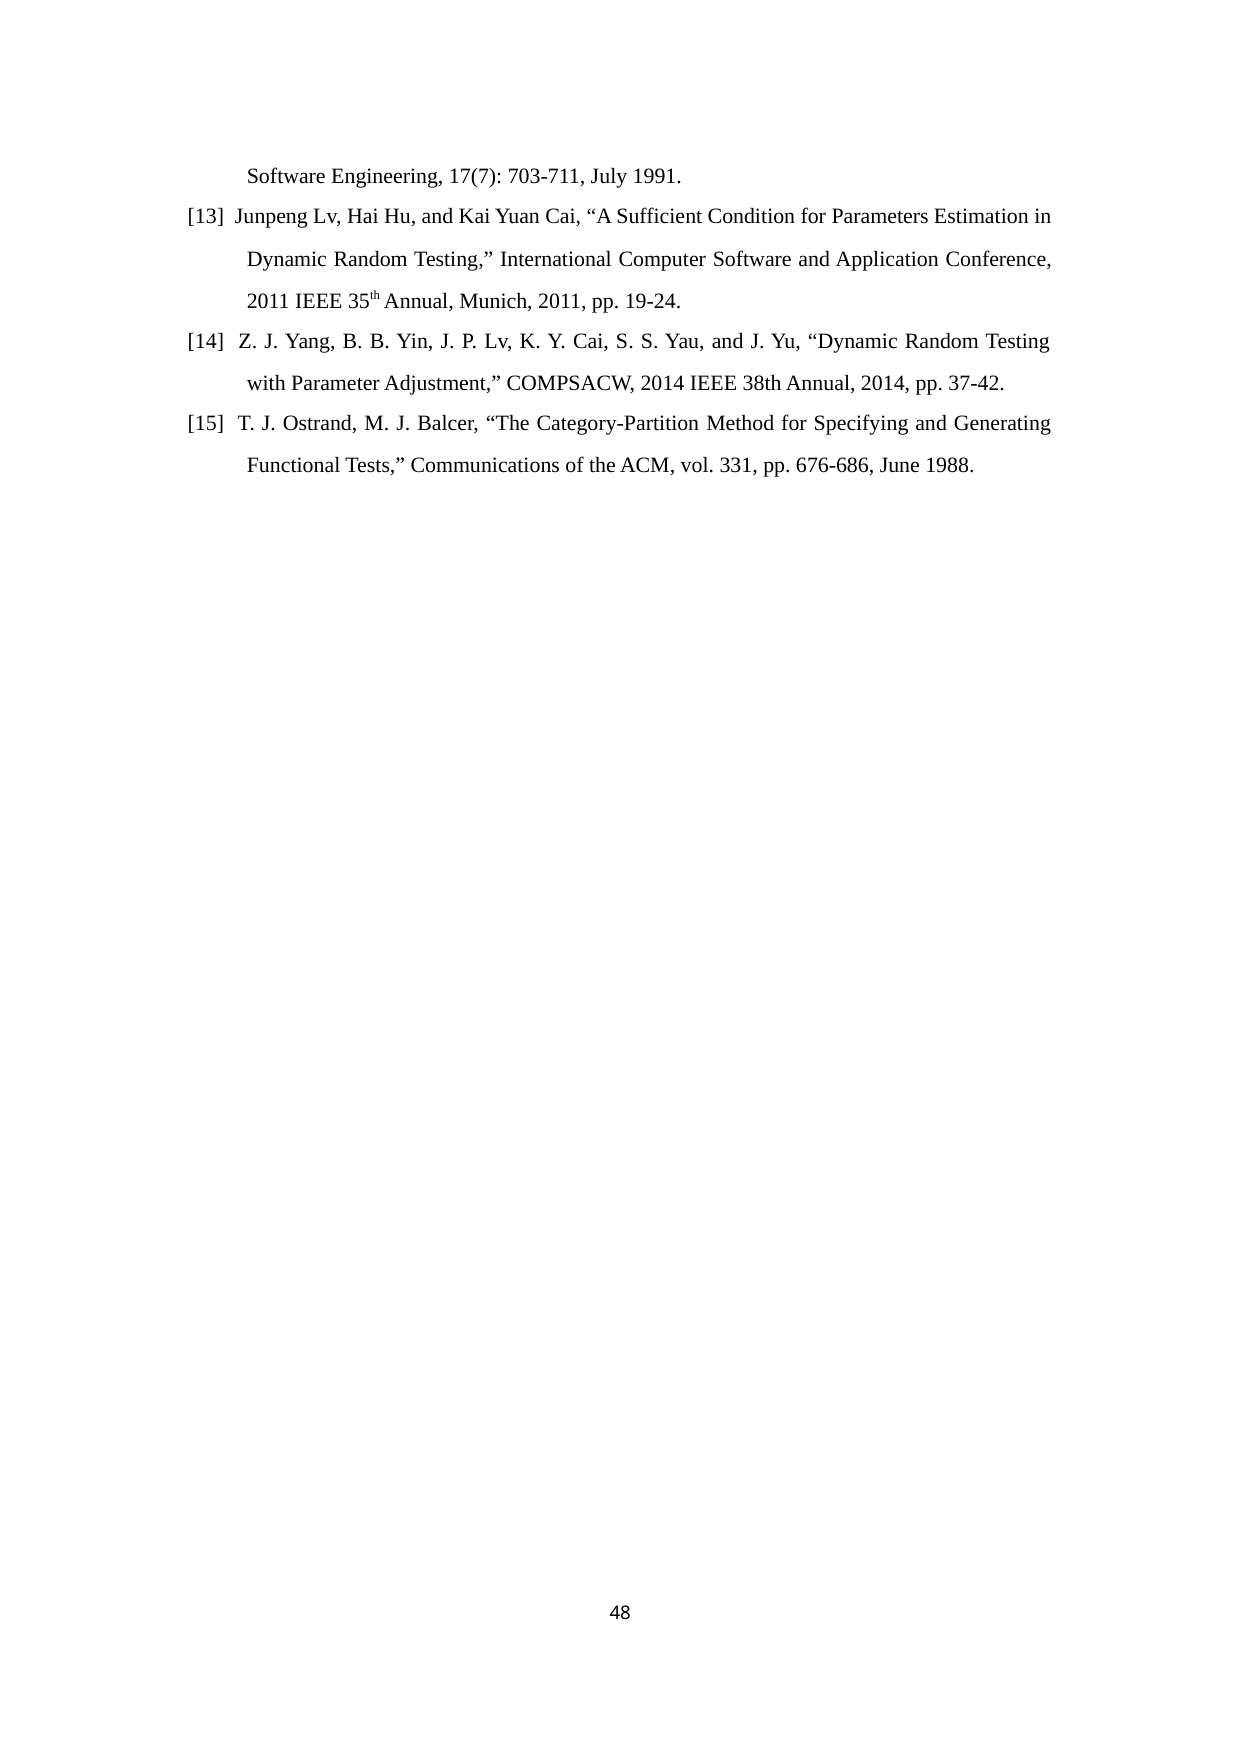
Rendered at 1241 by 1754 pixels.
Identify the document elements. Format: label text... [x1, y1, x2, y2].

text [13] Junpeng Lv, Hai Hu, and Kai Yuan Cai, “A Sufficient Condition for Parameters Estimation in Dynamic Random Testing,” International Computer Software and Application Conference, 2011 IEEE 35th Annual, Munich, 2011, pp. 19-24. [187, 200, 1053, 317]
text [15] T. J. Ostrand, M. J. Balcer, “The Category-Partition Method for Specifying and Generating Functional Tests,” Communications of the ACM, vol. 331, pp. 676-686, June 1988. [187, 406, 1053, 481]
text [14] Z. J. Yang, B. B. Yin, J. P. Lv, K. Y. Cai, S. S. Yau, and J. Yu, “Dynamic Random Testing with Parameter Adjustment,” COMPSACW, 2014 IEEE 38th Annual, 2014, pp. 37-42. [187, 324, 1053, 399]
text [187, 160, 1053, 192]
